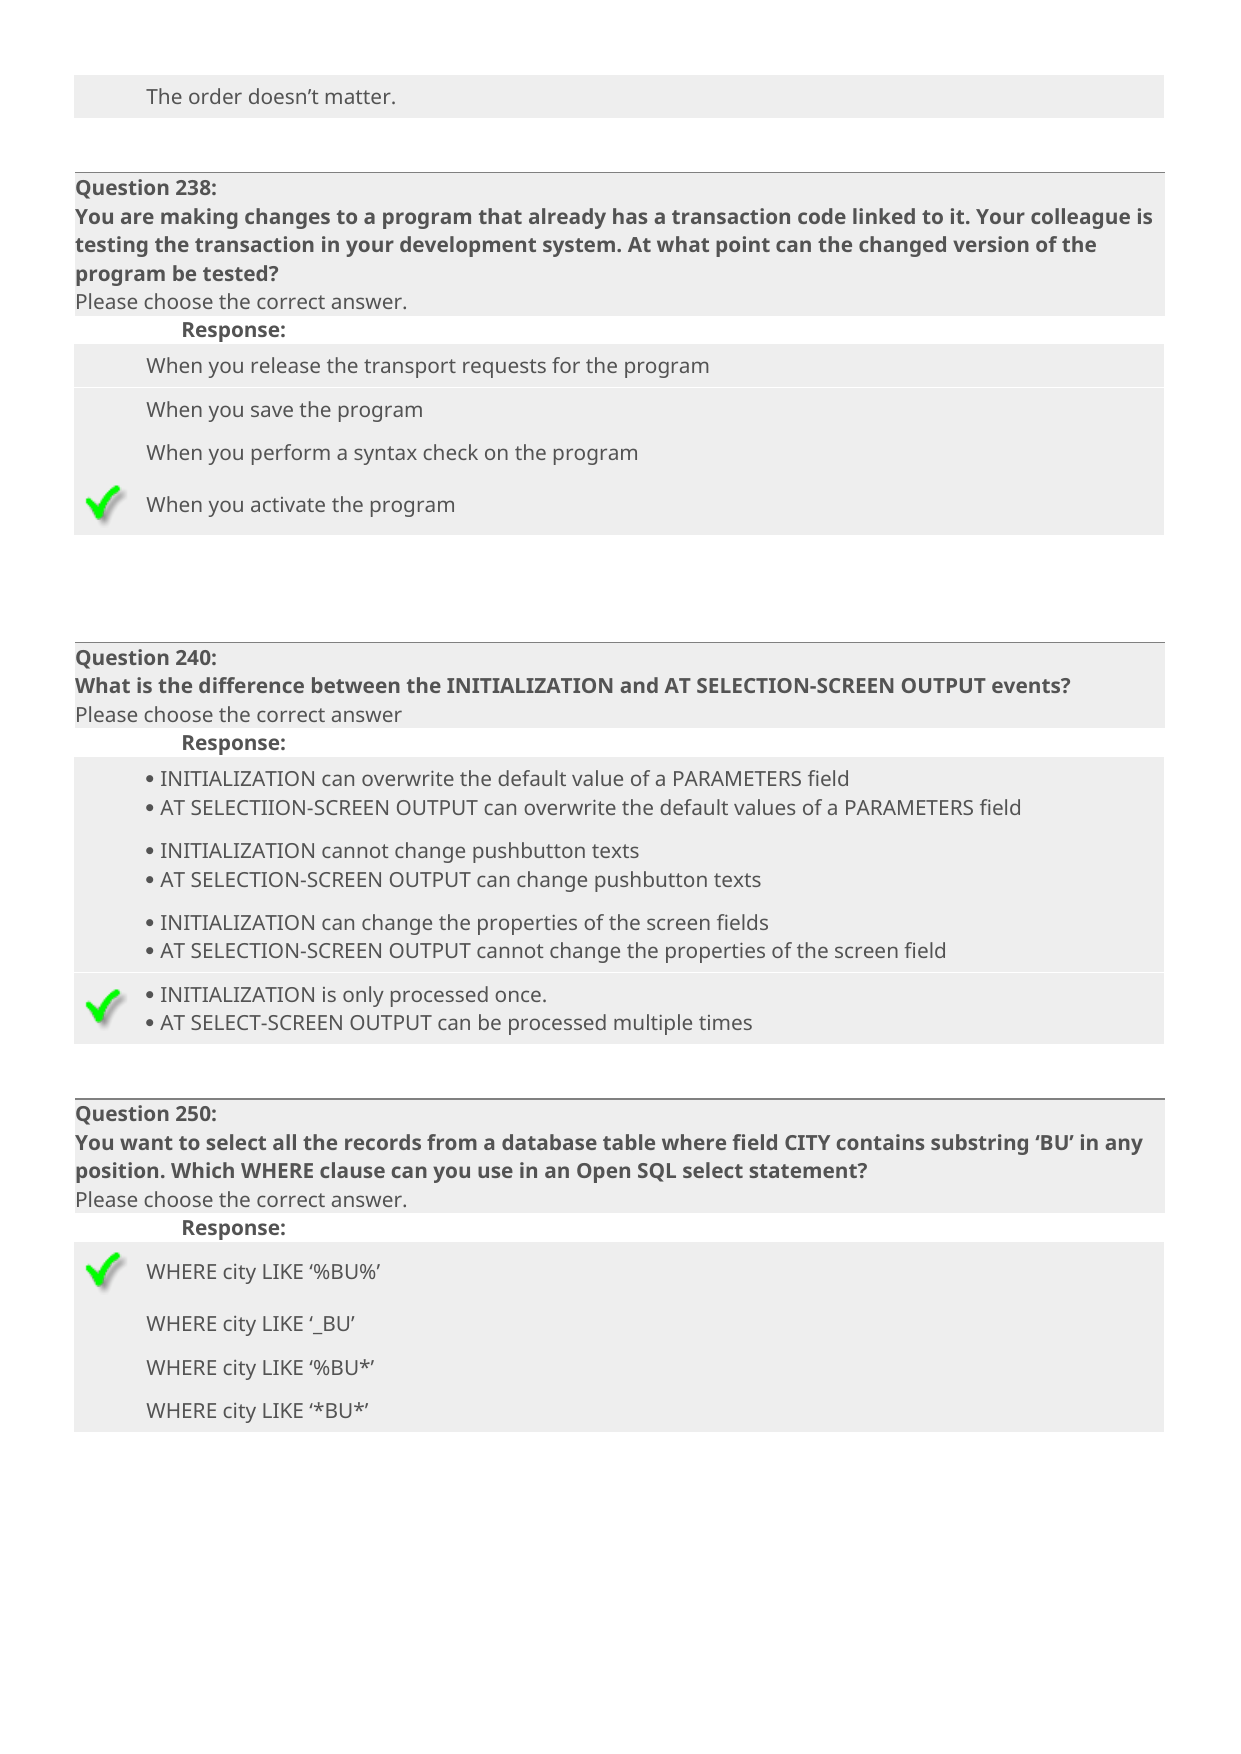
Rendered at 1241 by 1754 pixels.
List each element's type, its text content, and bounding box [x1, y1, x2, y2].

text Response: [181, 1213, 1165, 1242]
picture [81, 1249, 128, 1295]
picture [81, 985, 128, 1031]
picture [81, 481, 128, 528]
text What is the difference between the INITIALIZATION and AT SELECTION-SCREEN OUTPUT events? [75, 672, 1165, 700]
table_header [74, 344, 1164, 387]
text You are making changes to a program that already has a transaction code linked to it. Your colleague is testing the transaction in your development system. At what point can the changed version of the program be tested? [75, 202, 1165, 287]
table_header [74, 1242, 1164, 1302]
text Response: [181, 316, 1165, 344]
text Question 238: [75, 173, 1165, 202]
text Please choose the correct answer. [75, 287, 1165, 316]
text Question 250: [75, 1100, 1165, 1128]
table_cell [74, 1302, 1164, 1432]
text Response: [181, 728, 1165, 757]
text Please choose the correct answer [75, 700, 1165, 728]
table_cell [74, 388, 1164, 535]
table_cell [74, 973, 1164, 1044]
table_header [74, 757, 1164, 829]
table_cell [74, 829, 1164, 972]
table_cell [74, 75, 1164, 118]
text Please choose the correct answer. [75, 1185, 1165, 1213]
text You want to select all the records from a database table where field CITY contains substring ‘BU’ in any position. Which WHERE clause can you use in an Open SQL select statement? [75, 1128, 1165, 1185]
text Question 240: [75, 643, 1165, 672]
